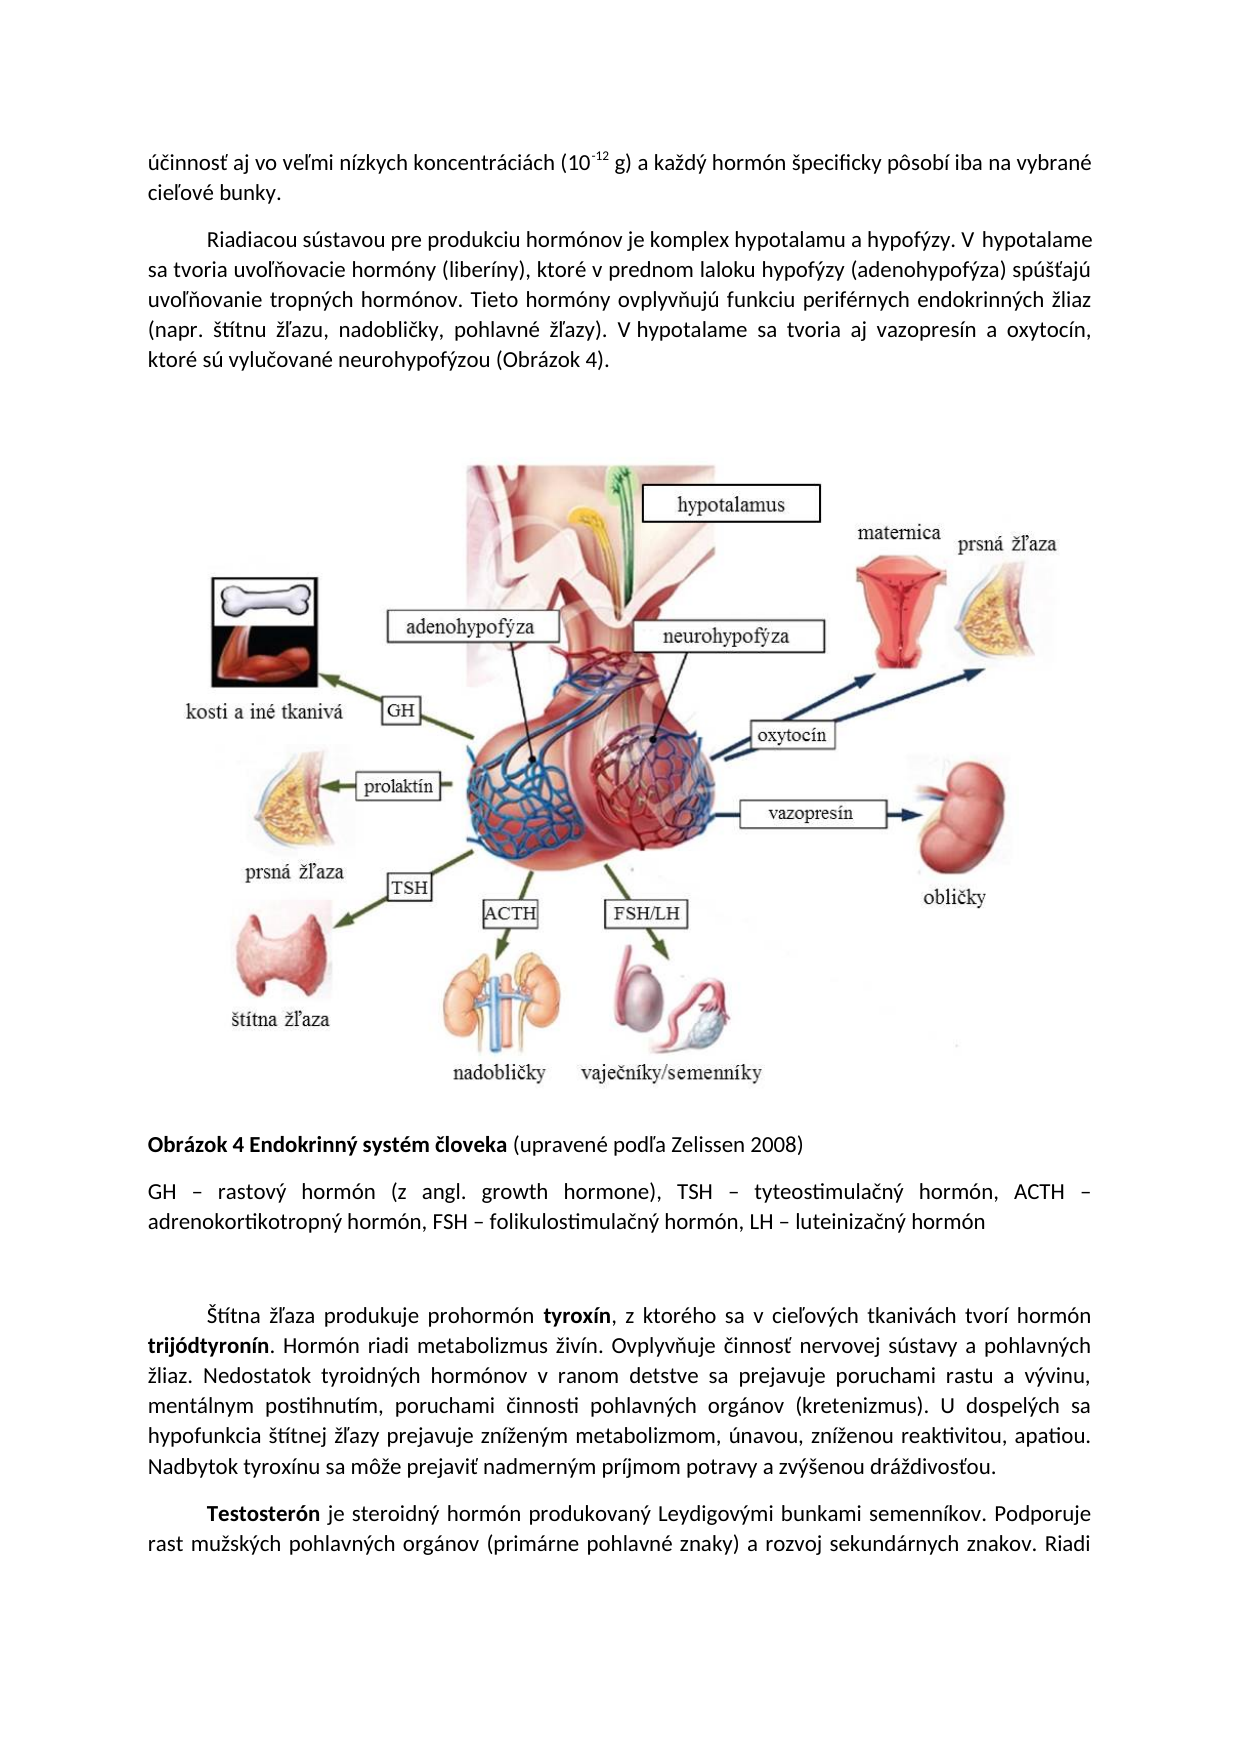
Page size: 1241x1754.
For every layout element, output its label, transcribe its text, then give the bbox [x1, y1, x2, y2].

picture [160, 439, 1080, 1112]
text Obrázok 4 Endokrinný systém človeka (upravené podľa Zelissen 2008) [148, 1130, 1093, 1158]
text GH – rastový hormón (z angl. growth hormone), TSH – tyteostimulačný hormón, ACTH – adrenokortikotropný hormón, FSH – folikulostimulačný hormón, LH – luteinizačný hormón [148, 1177, 1093, 1235]
text Štítna žľaza produkuje prohormón tyroxín, z ktorého sa v cieľových tkanivách tvorí hormón trijódtyronín. Hormón riadi metabolizmus živín. Ovplyvňuje činnosť nervovej sústavy a pohlavných žliaz. Nedostatok tyroidných hormónov v ranom detstve sa prejavuje poruchami rastu a vývinu, mentálnym postihnutím, poruchami činnosti pohlavných orgánov (kretenizmus). U dospelých sa hypofunkcia štítnej žľazy prejavuje zníženým metabolizmom, únavou, zníženou reaktivitou, apatiou. Nadbytok tyroxínu sa môže prejaviť nadmerným príjmom potravy a zvýšenou dráždivosťou. [148, 1301, 1093, 1480]
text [148, 148, 1093, 206]
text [148, 1499, 1093, 1557]
text Riadiacou sústavou pre produkciu hormónov je komplex hypotalamu a hypofýzy. V hypotalame sa tvoria uvoľňovacie hormóny (liberíny), ktoré v prednom laloku hypofýzy (adenohypofýza) spúšťajú uvoľňovanie tropných hormónov. Tieto hormóny ovplyvňujú funkciu periférnych endokrinných žliaz (napr. štítnu žľazu, nadobličky, pohlavné žľazy). V hypotalame sa tvoria aj vazopresín a oxytocín, ktoré sú vylučované neurohypofýzou (Obrázok 4). [148, 225, 1093, 373]
